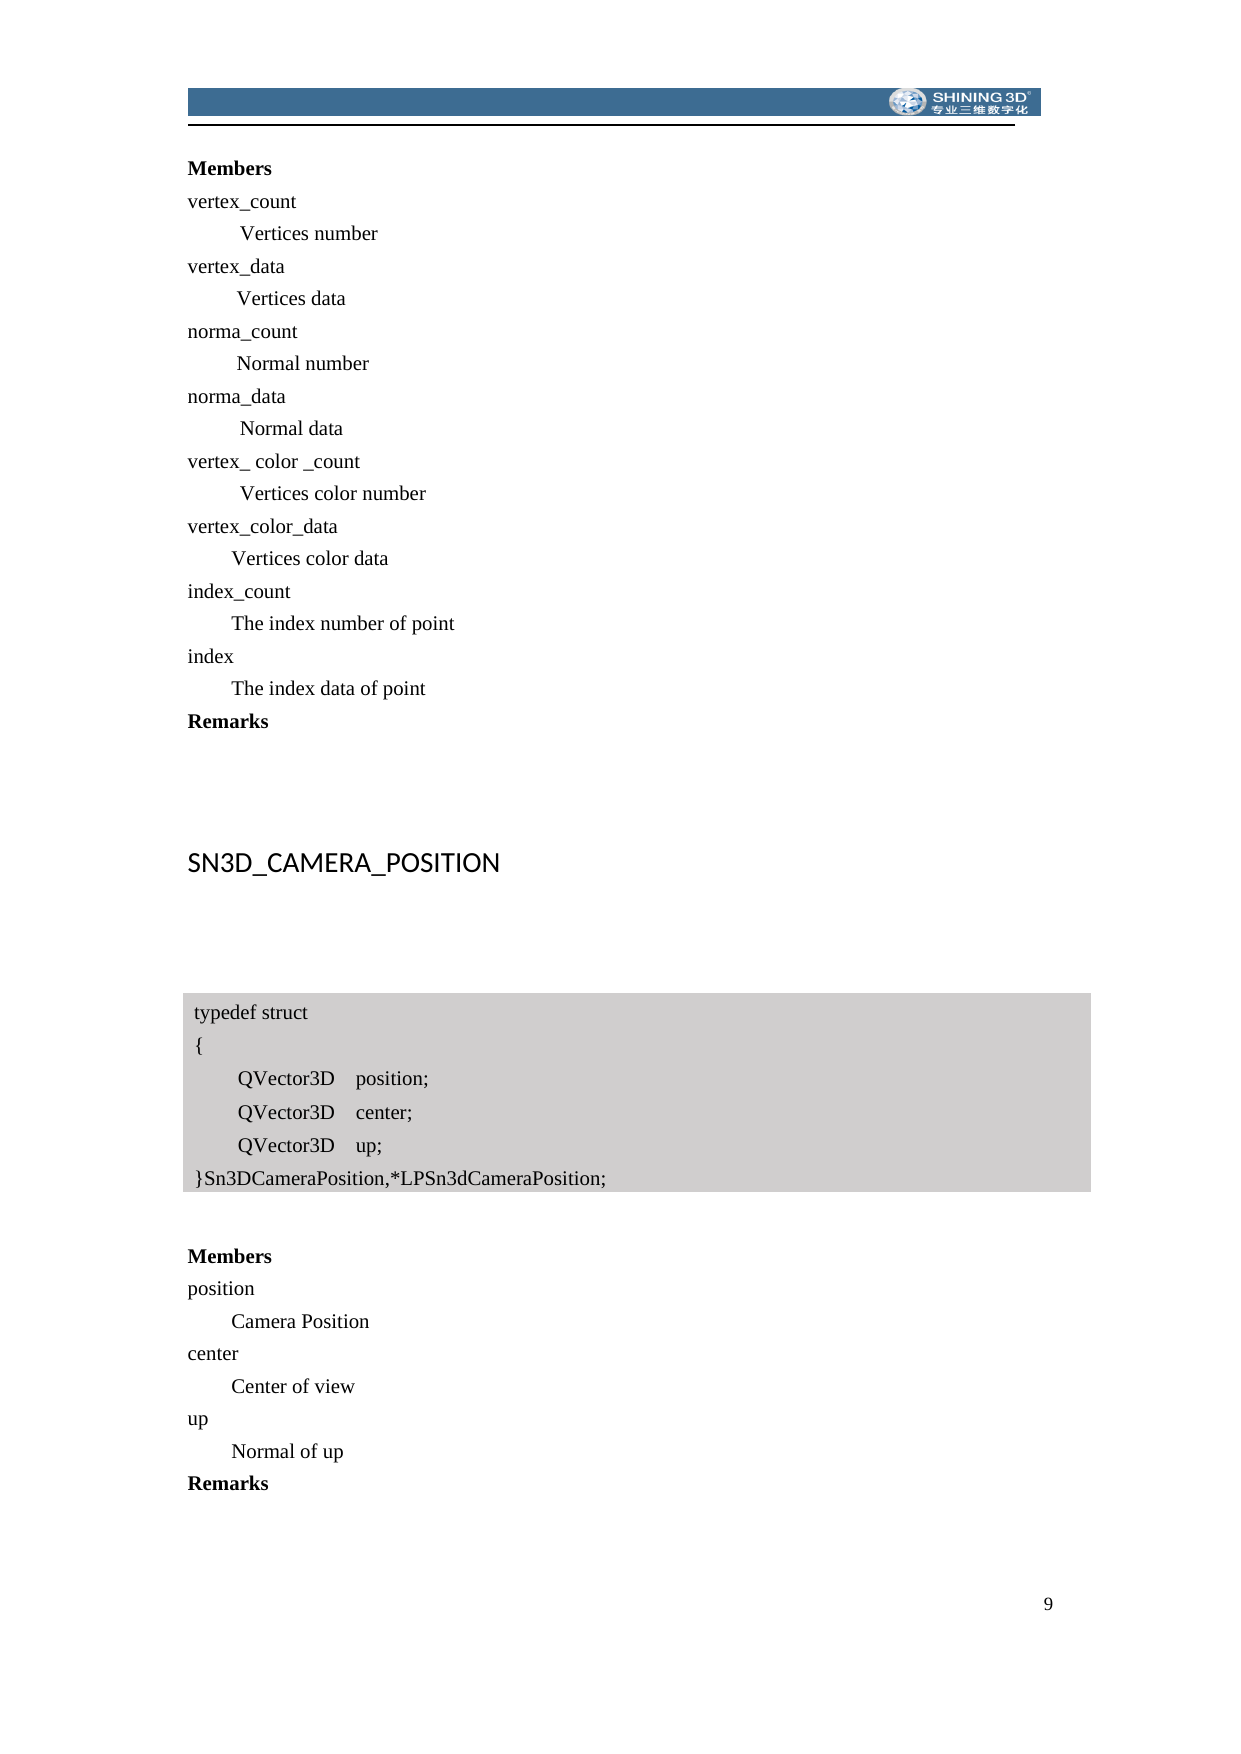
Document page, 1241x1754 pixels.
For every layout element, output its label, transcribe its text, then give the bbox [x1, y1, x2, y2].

text vertex_ color _count [187, 444, 1053, 477]
subtitle SN3D_CAMERA_POSITION [187, 829, 1053, 894]
text Normal number [187, 347, 1053, 379]
text Vertices number [187, 217, 1053, 249]
text Members [187, 152, 1053, 184]
text vertex_data [187, 249, 1053, 282]
text index [187, 639, 1053, 672]
text vertex_count [187, 184, 1053, 217]
text Normal data [187, 412, 1053, 444]
text Members [187, 1239, 1053, 1272]
text norma_data [187, 379, 1053, 412]
text norma_count [187, 314, 1053, 347]
text Remarks [187, 704, 1053, 737]
text Normal of up [187, 1434, 1053, 1467]
text The index data of point [187, 672, 1053, 704]
picture [187, 88, 1042, 116]
text Vertices color data [187, 542, 1053, 574]
text up [187, 1402, 1053, 1434]
text center [187, 1337, 1053, 1369]
text vertex_color_data [187, 509, 1053, 542]
text position [187, 1272, 1053, 1304]
text index_count [187, 574, 1053, 607]
text Center of view [187, 1369, 1053, 1402]
text Vertices data [187, 282, 1053, 314]
text Camera Position [187, 1304, 1053, 1337]
table_header typedef struct { QVector3D position; QVector3D center; QVector3D up; }Sn3DCameraPosition,*LPSn3dCameraPosition; [183, 993, 1091, 1192]
text Vertices color number [187, 477, 1053, 509]
text The index number of point [187, 607, 1053, 639]
text Remarks [187, 1467, 1053, 1499]
